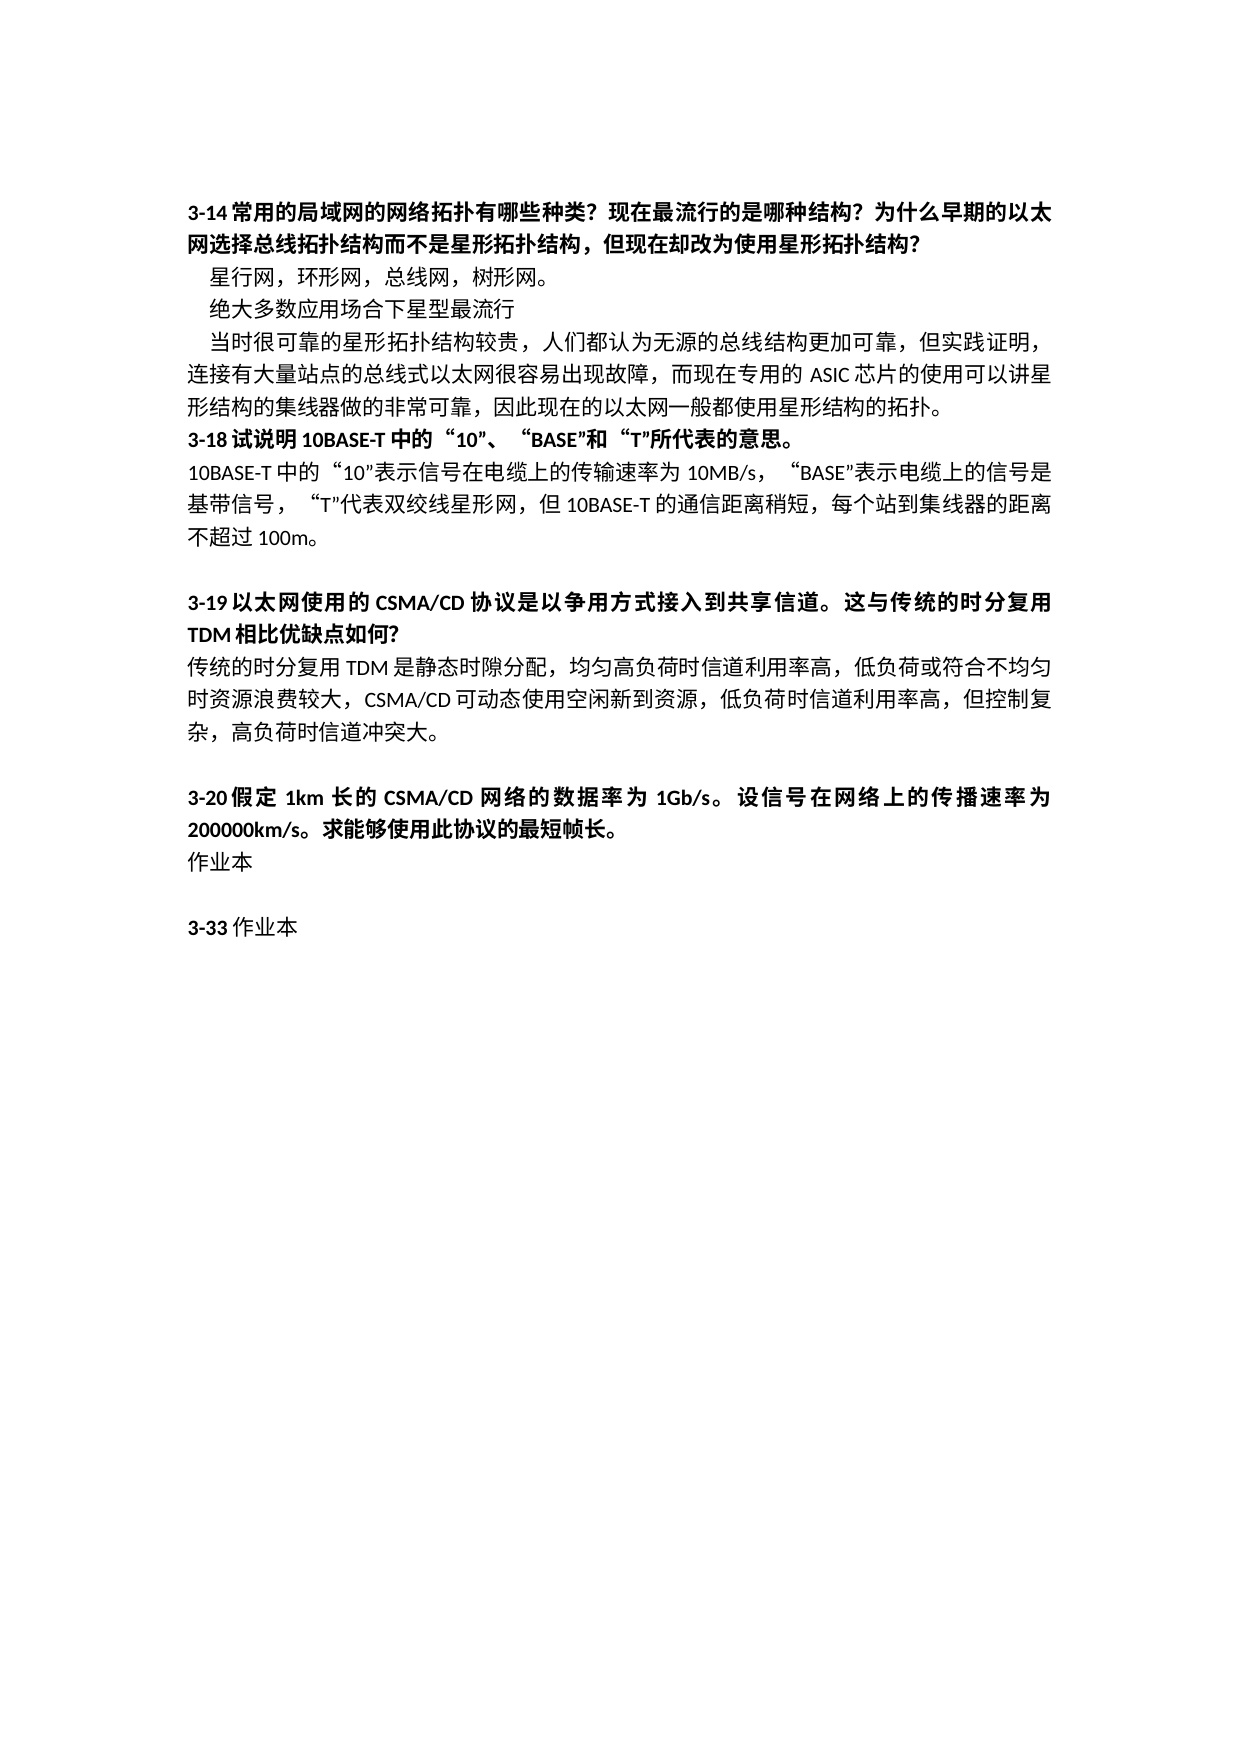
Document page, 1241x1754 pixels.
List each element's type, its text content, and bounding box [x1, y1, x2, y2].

text 绝大多数应用场合下星型最流行 [187, 292, 1053, 324]
text 3-14 常用的局域网的网络拓扑有哪些种类？现在最流行的是哪种结构？为什么早期的以太网选择总线拓扑结构而不是星形拓扑结构，但现在却改为使用星形拓扑结构？ [187, 194, 1053, 259]
text 传统的时分复用TDM是静态时隙分配，均匀高负荷时信道利用率高，低负荷或符合不均匀时资源浪费较大，CSMA/CD可动态使用空闲新到资源，低负荷时信道利用率高，但控制复杂，高负荷时信道冲突大。 [187, 649, 1053, 747]
text 当时很可靠的星形拓扑结构较贵，人们都认为无源的总线结构更加可靠，但实践证明，连接有大量站点的总线式以太网很容易出现故障，而现在专用的ASIC芯片的使用可以讲星形结构的集线器做的非常可靠，因此现在的以太网一般都使用星形结构的拓扑。 [187, 324, 1053, 422]
text 10BASE-T中的“10”表示信号在电缆上的传输速率为10MB/s，“BASE”表示电缆上的信号是基带信号，“T”代表双绞线星形网，但10BASE-T的通信距离稍短，每个站到集线器的距离不超过100m。 [187, 454, 1053, 552]
text 3-19 以太网使用的CSMA/CD协议是以争用方式接入到共享信道。这与传统的时分复用TDM相比优缺点如何？ [187, 584, 1053, 649]
text 3-20 假定1km长的CSMA/CD网络的数据率为1Gb/s。设信号在网络上的传播速率为200000km/s。求能够使用此协议的最短帧长。 [187, 779, 1053, 844]
text 3-18 试说明10BASE-T中的“10”、“BASE”和“T”所代表的意思。 [187, 422, 1053, 454]
text 星行网，环形网，总线网，树形网。 [187, 259, 1053, 292]
text 作业本 [187, 844, 1053, 877]
text 3-33 作业本 [187, 909, 1053, 942]
